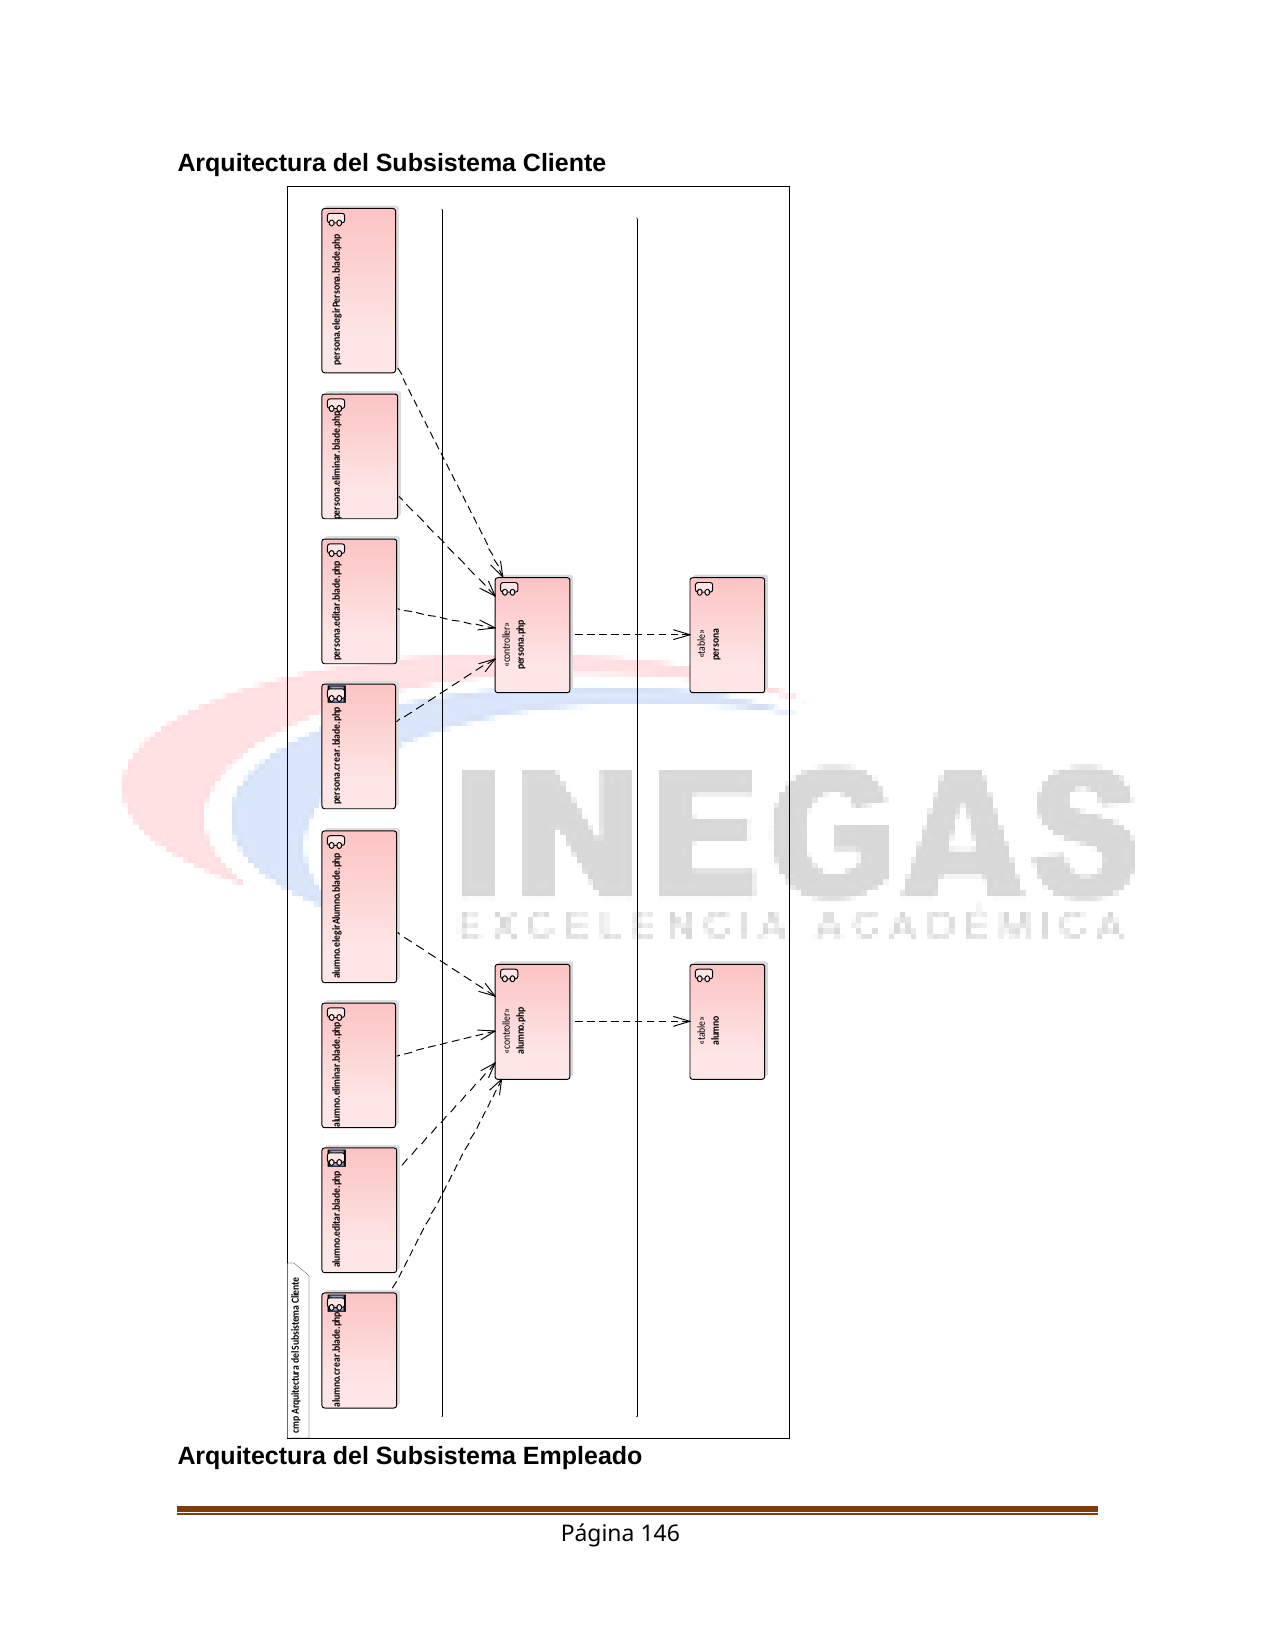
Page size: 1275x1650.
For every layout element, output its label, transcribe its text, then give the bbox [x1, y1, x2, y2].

text Arquitectura del Subsistema Empleado [177, 1441, 1098, 1470]
text Arquitectura del Subsistema Cliente [177, 148, 1098, 176]
